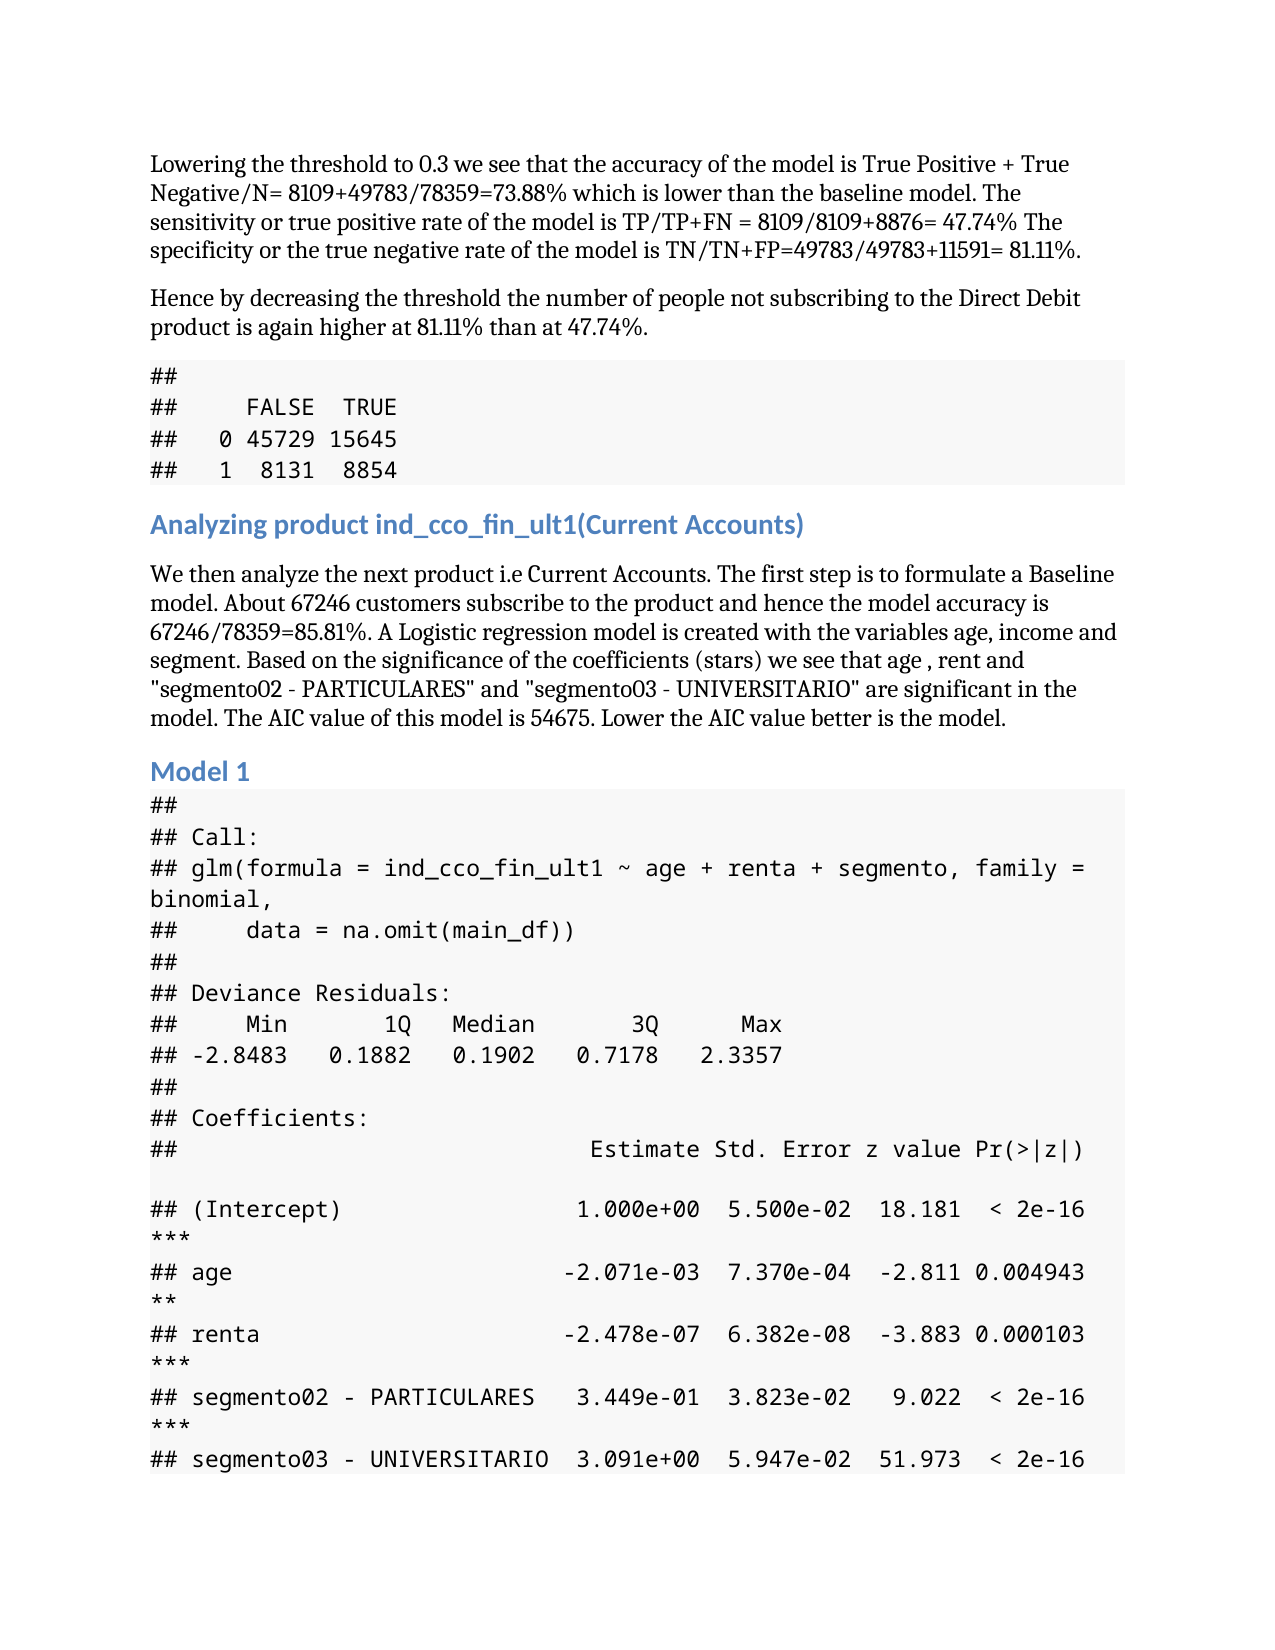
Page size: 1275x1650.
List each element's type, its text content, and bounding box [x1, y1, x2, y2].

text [150, 789, 1125, 1474]
text Hence by decreasing the threshold the number of people not subscribing to the Direct Debit product is again higher at 81.11% than at 47.74%. [150, 284, 1125, 341]
subtitle Analyzing product ind_cco_fin_ult1(Current Accounts) [150, 506, 1125, 541]
text We then analyze the next product i.e Current Accounts. The first step is to formulate a Baseline model. About 67246 customers subscribe to the product and hence the model accuracy is 67246/78359=85.81%. A Logistic regression model is created with the variables age, income and segment. Based on the significance of the coefficients (stars) we see that age , rent and "segmento02 - PARTICULARES" and "segmento03 - UNIVERSITARIO" are significant in the model. The AIC value of this model is 54675. Lower the AIC value better is the model. [150, 560, 1125, 733]
text Lowering the threshold to 0.3 we see that the accuracy of the model is True Positive + True Negative/N= 8109+49783/78359=73.88% which is lower than the baseline model. The sensitivity or true positive rate of the model is TP/TP+FN = 8109/8109+8876= 47.74% The specificity or the true negative rate of the model is TN/TN+FP=49783/49783+11591= 81.11%. [150, 150, 1125, 265]
text ## ## FALSE TRUE ## 0 45729 15645 ## 1 8131 8854 [150, 360, 1125, 485]
subtitle Model 1 [150, 753, 1125, 789]
